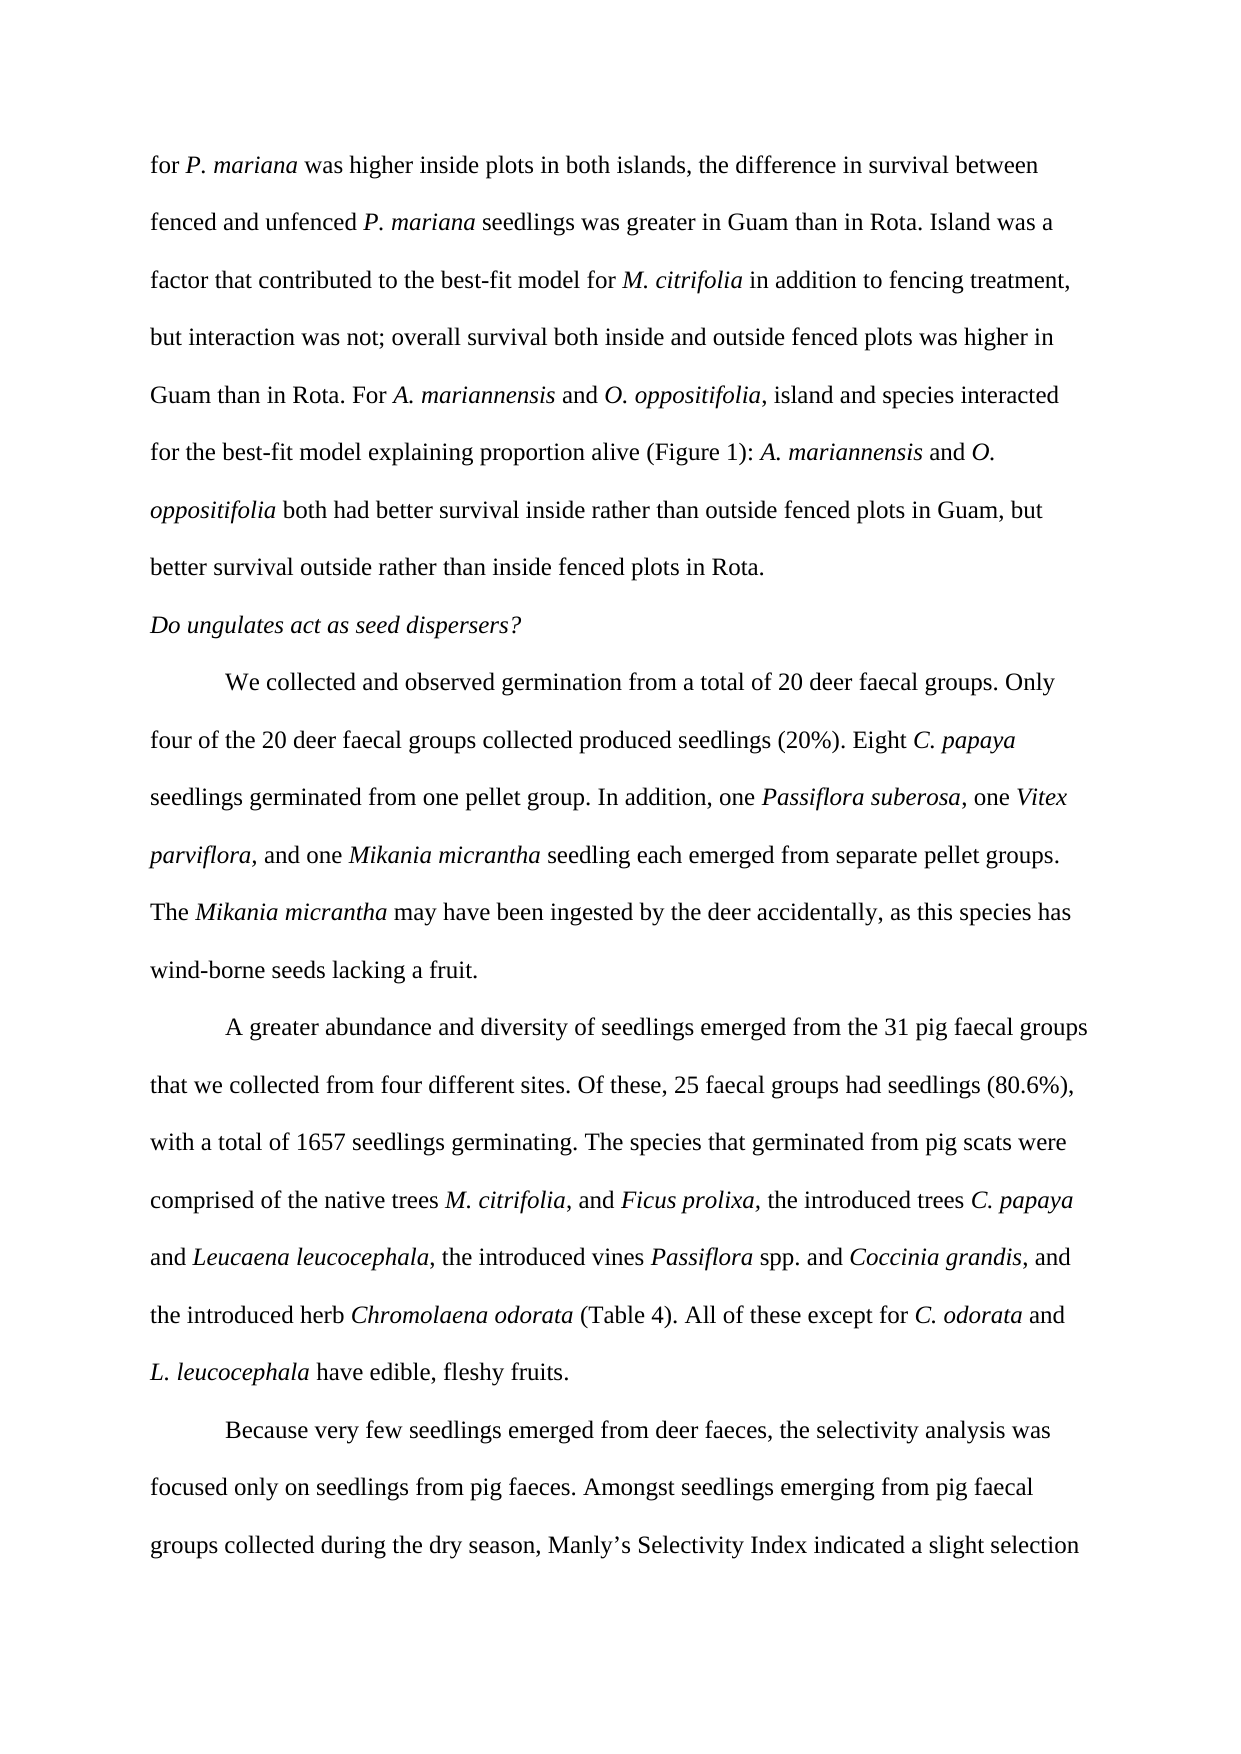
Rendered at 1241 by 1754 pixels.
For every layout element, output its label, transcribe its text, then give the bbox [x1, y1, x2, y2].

text A greater abundance and diversity of seedlings emerged from the 31 pig faecal groups that we collected from four different sites. Of these, 25 faecal groups had seedlings (80.6%), with a total of 1657 seedlings germinating. The species that germinated from pig scats were comprised of the native trees M. citrifolia, and Ficus prolixa, the introduced trees C. papaya and Leucaena leucocephala, the introduced vines Passiflora spp. and Coccinia grandis, and the introduced herb Chromolaena odorata (Table 4). All of these except for C. odorata and L. leucocephala have edible, fleshy fruits. [150, 1012, 1090, 1386]
text We collected and observed germination from a total of 20 deer faecal groups. Only four of the 20 deer faecal groups collected produced seedlings (20%). Eight C. papaya seedlings germinated from one pellet group. In addition, one Passiflora suberosa, one Vitex parviflora, and one Mikania micrantha seedling each emerged from separate pellet groups. The Mikania micrantha may have been ingested by the deer accidentally, as this species has wind-borne seeds lacking a fruit. [150, 667, 1090, 984]
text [150, 1415, 1090, 1559]
text Do ungulates act as seed dispersers? [150, 610, 1090, 639]
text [150, 150, 1090, 581]
